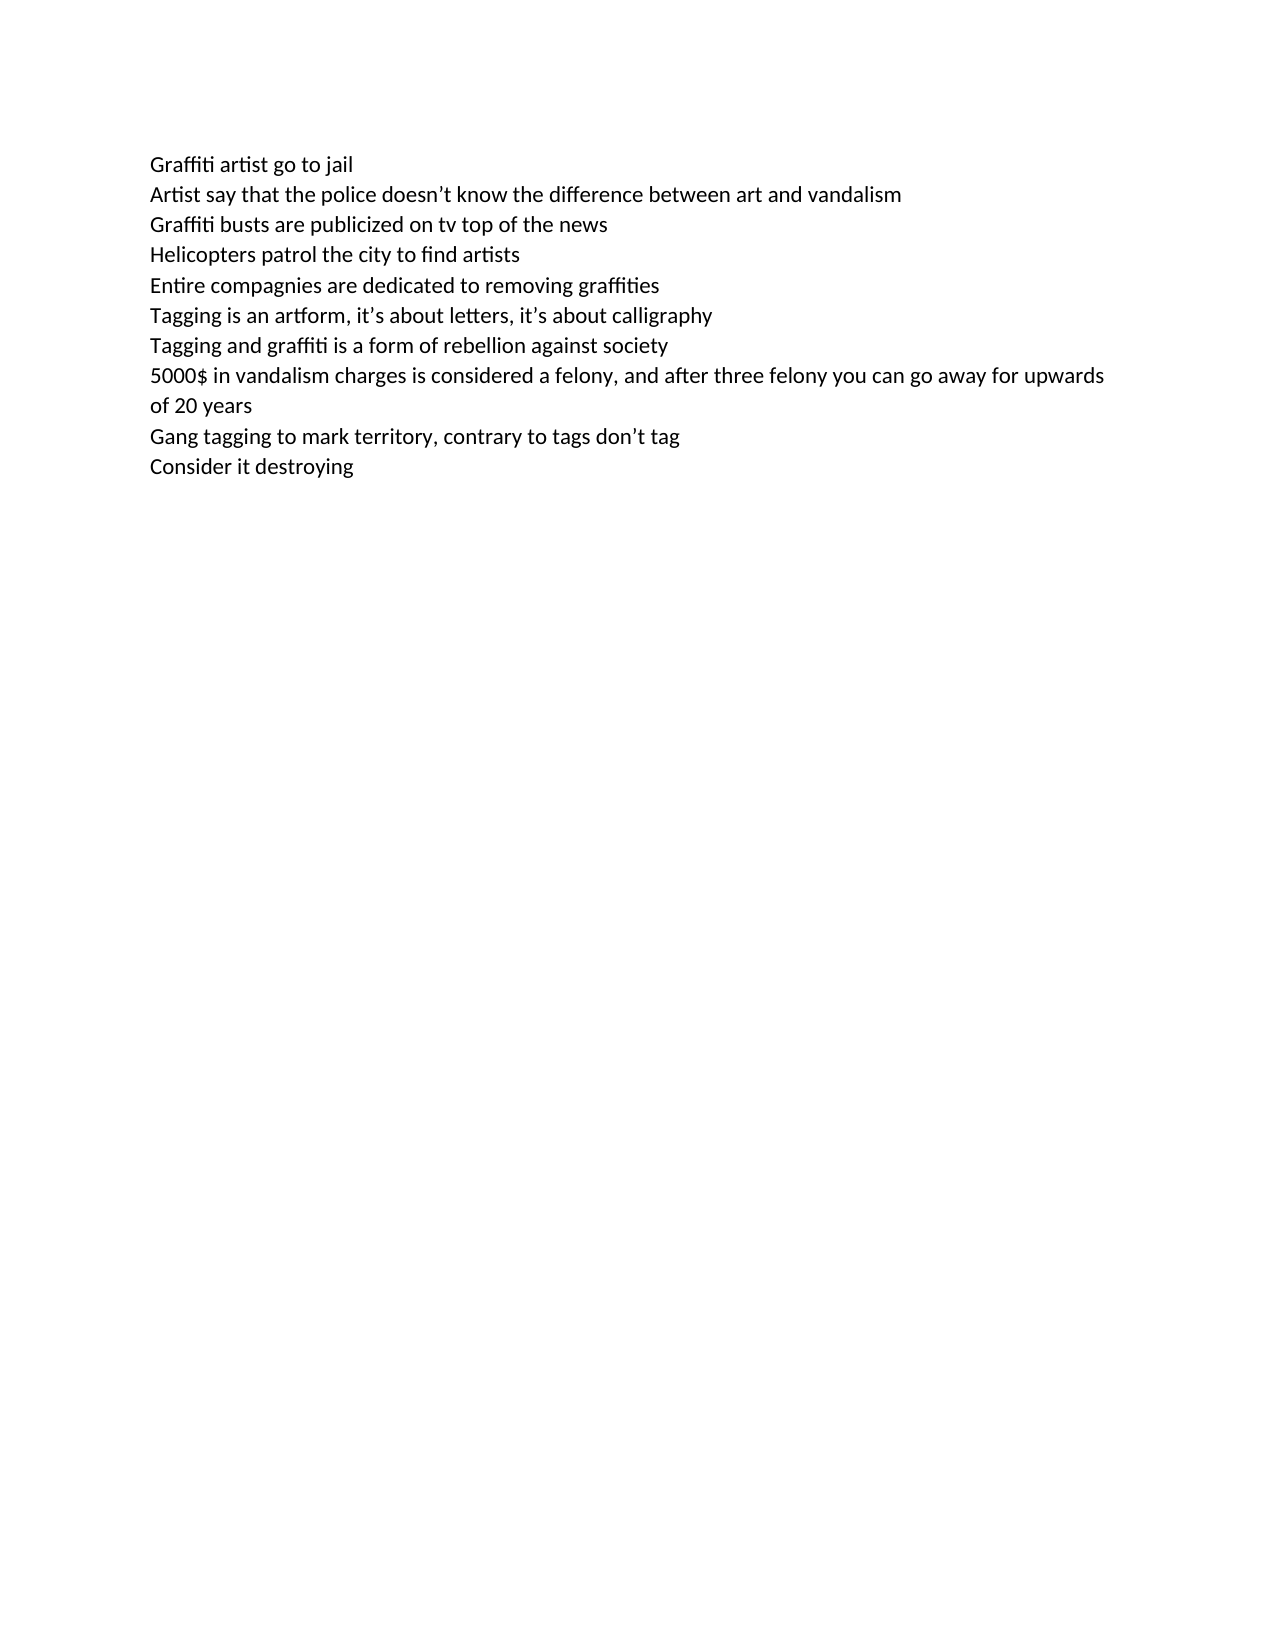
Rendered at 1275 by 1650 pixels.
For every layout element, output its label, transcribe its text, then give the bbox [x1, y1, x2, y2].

text Graffiti artist go to jail Artist say that the police doesn’t know the difference between art and vandalism Graffiti busts are publicized on tv top of the news Helicopters patrol the city to find artists Entire compagnies are dedicated to removing graffities Tagging is an artform, it’s about letters, it’s about calligraphy Tagging and graffiti is a form of rebellion against society 5000$ in vandalism charges is considered a felony, and after three felony you can go away for upwards of 20 years Gang tagging to mark territory, contrary to tags don’t tag Consider it destroying [150, 150, 1125, 480]
